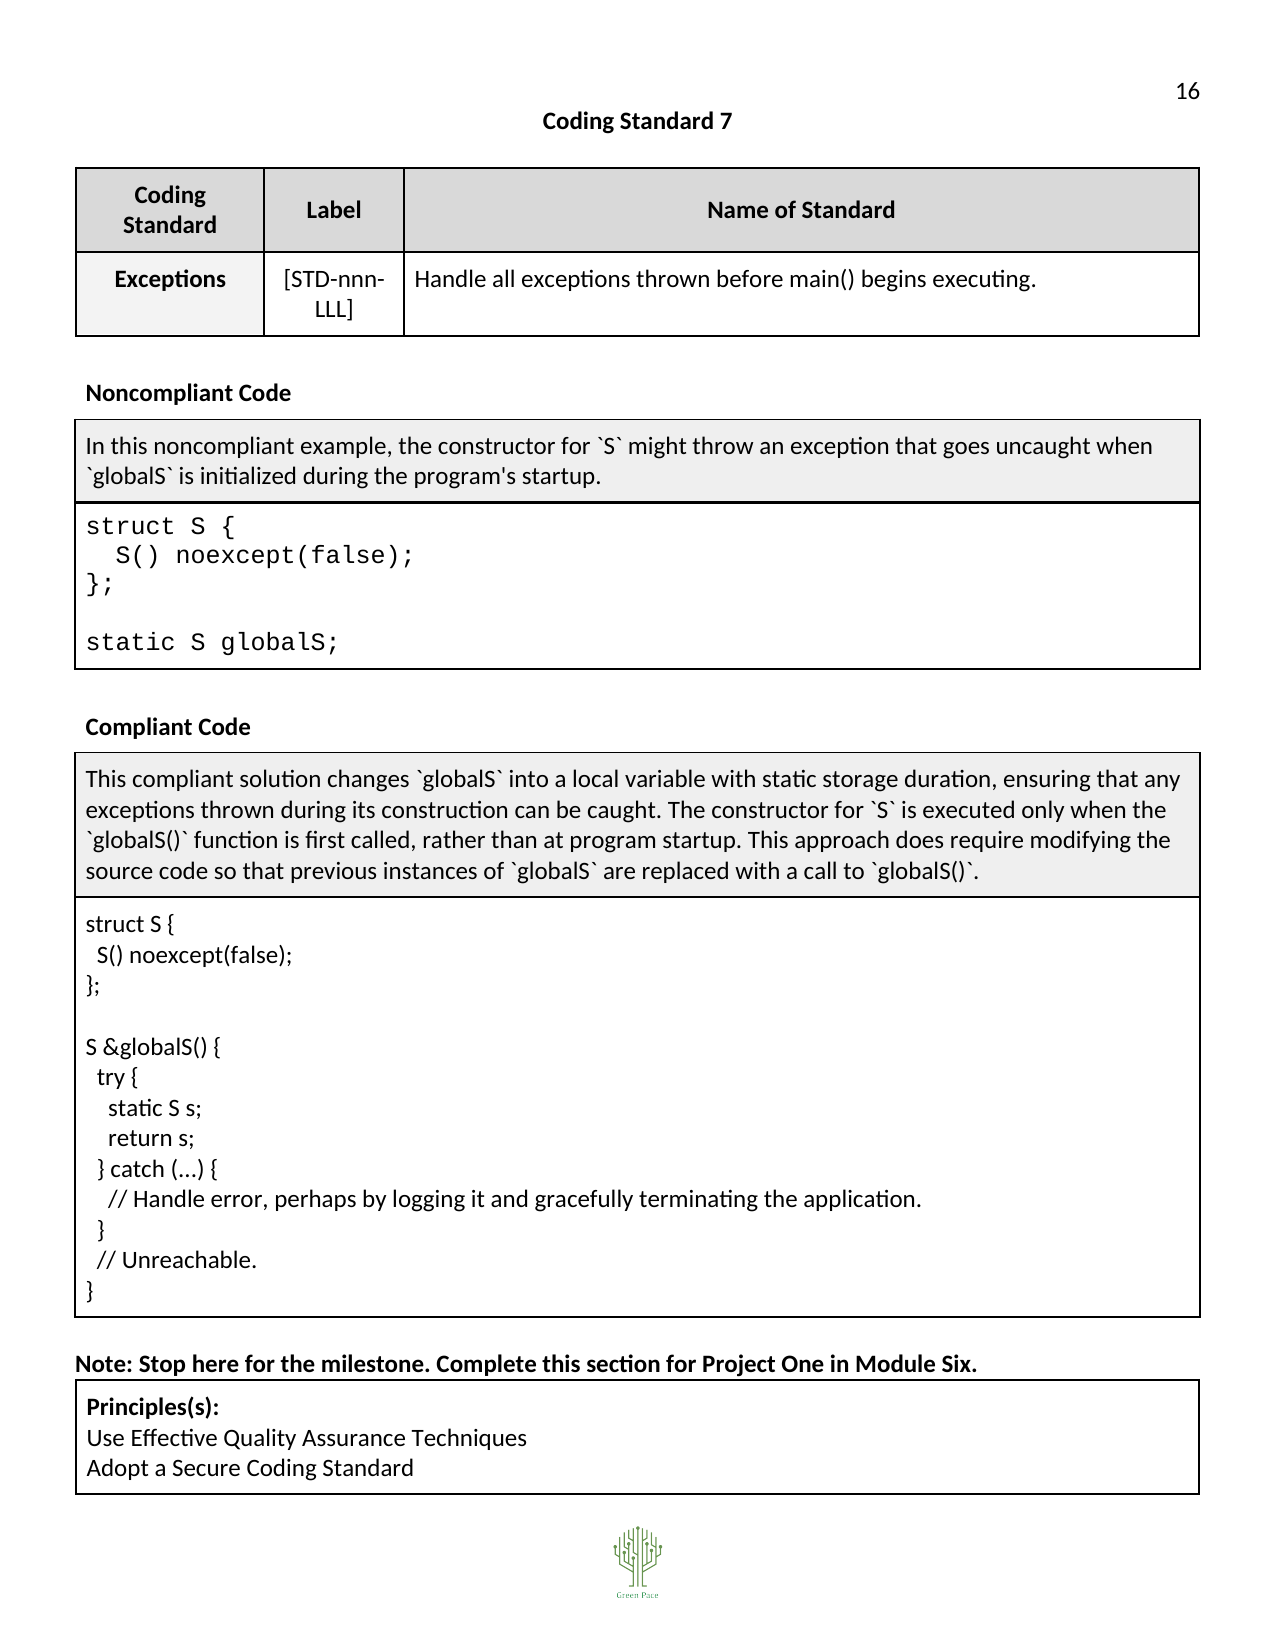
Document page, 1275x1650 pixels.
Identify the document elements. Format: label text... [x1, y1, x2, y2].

text Note: Stop here for the milestone. Complete this section for Project One in Module Six. [75, 1348, 1200, 1379]
subtitle Coding Standard 7 [75, 106, 1200, 136]
table_header Noncompliant Code [75, 367, 1200, 418]
picture [605, 1521, 670, 1606]
table_cell In this noncompliant example, the constructor for `S` might throw an exception that goes uncaught when `globalS` is initialized during the program's startup. [76, 420, 1199, 501]
table_cell struct S { S() noexcept(false); }; static S globalS; [76, 504, 1199, 668]
table_cell This compliant solution changes `globalS` into a local variable with static storage duration, ensuring that any exceptions thrown during its construction can be caught. The constructor for `S` is executed only when the `globalS()` function is first called, rather than at program startup. This approach does require modifying the source code so that previous instances of `globalS` are replaced with a call to `globalS()`. [76, 753, 1199, 896]
table_cell Handle all exceptions thrown before main() begins executing. [405, 253, 1198, 334]
table_header Principles(s): Use Effective Quality Assurance Techniques Adopt a Secure Coding Standard [77, 1381, 1198, 1493]
table_cell [STD-nnn-LLL] [265, 253, 403, 334]
table_header Coding Standard [77, 169, 263, 251]
table_header Compliant Code [75, 701, 1200, 752]
table_cell struct S { S() noexcept(false); }; S &globalS() { try { static S s; return s; } catch (...) { // Handle error, perhaps by logging it and gracefully terminating the application. } // Unreachable. } [76, 898, 1199, 1316]
table_header Name of Standard [405, 169, 1198, 251]
table_cell Exceptions [77, 253, 263, 334]
table_header Label [265, 169, 403, 251]
